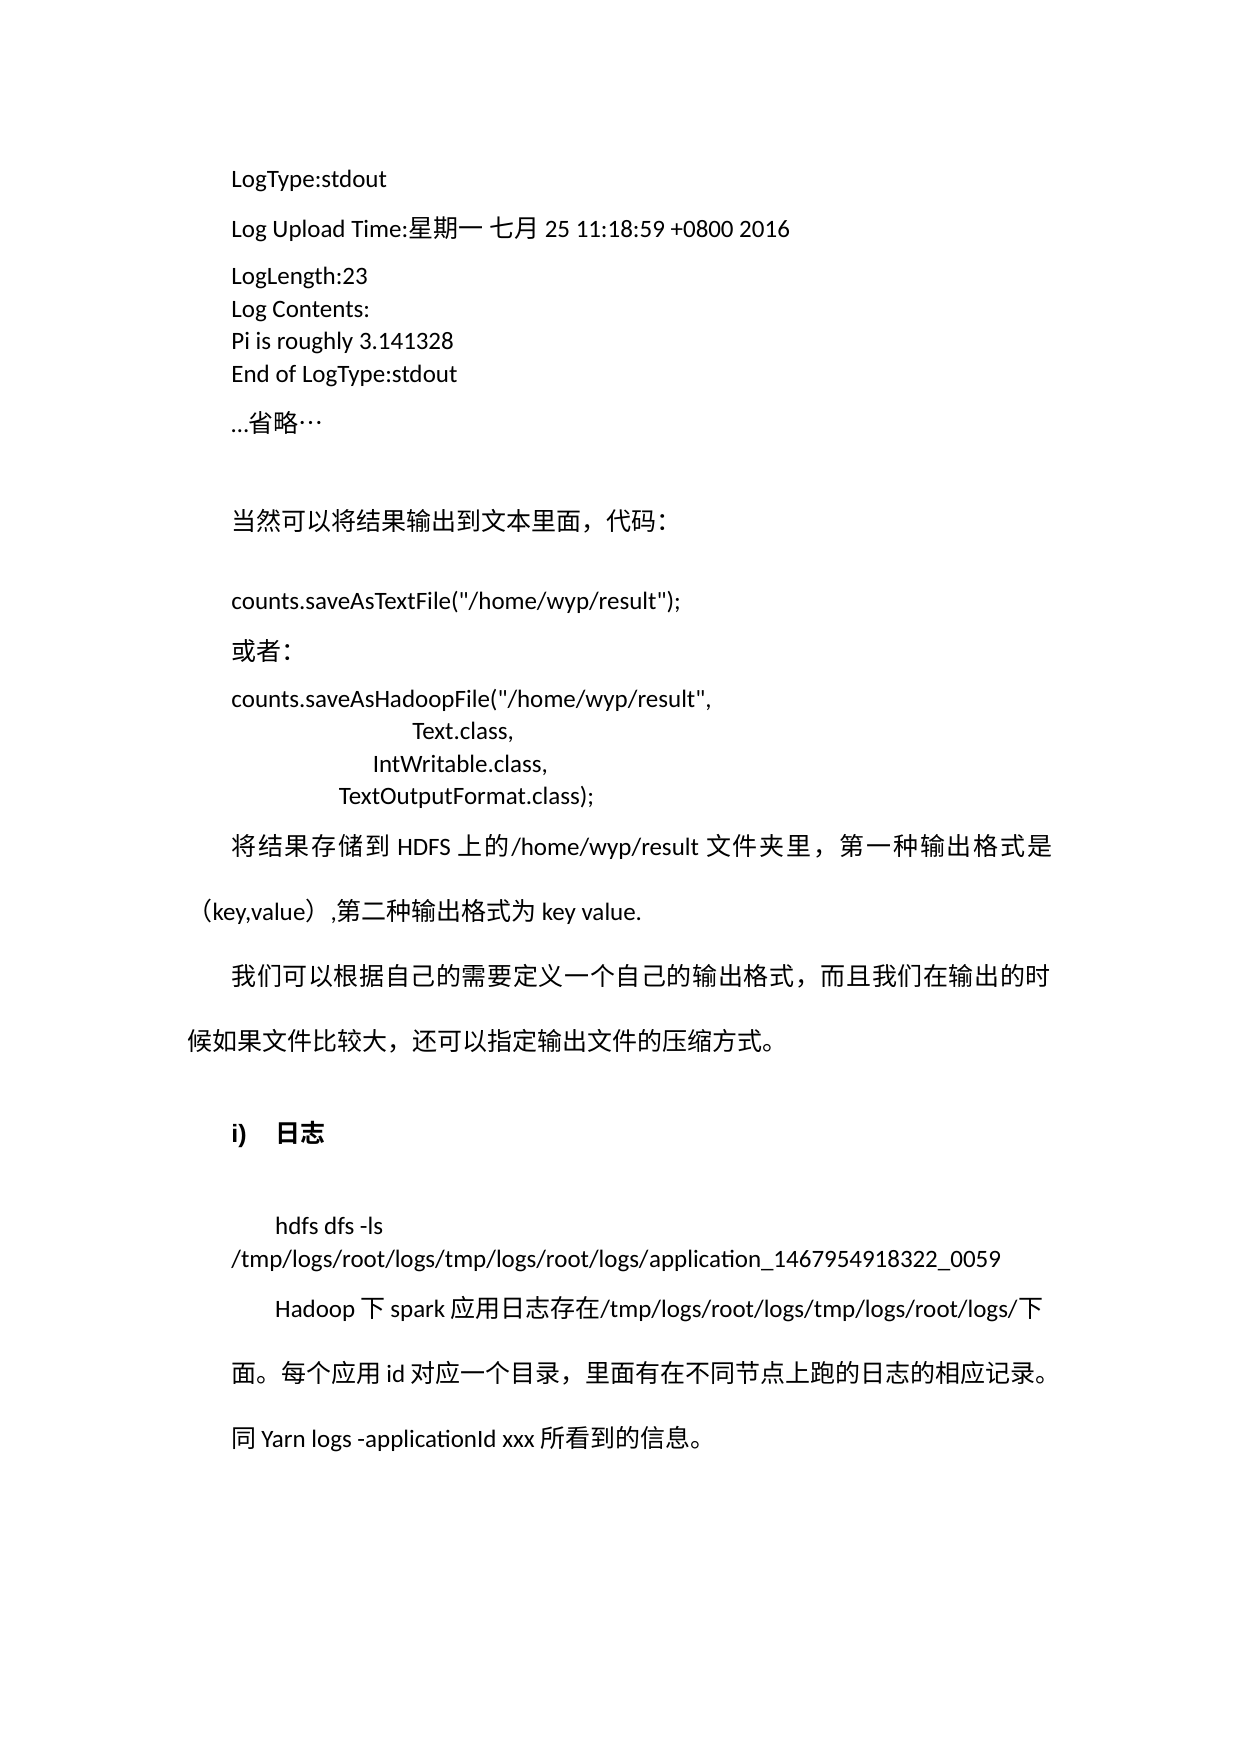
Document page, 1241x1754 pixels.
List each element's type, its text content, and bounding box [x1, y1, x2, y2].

text Hadoop下spark应用日志存在/tmp/logs/root/logs/tmp/logs/root/logs/下面。每个应用id对应一个目录，里面有在不同节点上跑的日志的相应记录。同Yarn logs -applicationId xxx 所看到的信息。 [231, 1274, 1053, 1469]
text 将结果存储到HDFS上的/home/wyp/result文件夹里，第一种输出格式是（key,value）,第二种输出格式为key value. [187, 812, 1053, 942]
text …省略… [187, 389, 1053, 454]
text counts.saveAsTextFile("/home/wyp/result"); [187, 584, 1053, 617]
text Pi is roughly 3.141328 [187, 324, 1053, 357]
text 当然可以将结果输出到文本里面，代码： [187, 487, 1053, 552]
text Log Contents: [187, 292, 1053, 324]
text counts.saveAsHadoopFile("/home/wyp/result", [187, 682, 1053, 714]
text LogLength:23 [187, 259, 1053, 292]
text End of LogType:stdout [187, 357, 1053, 389]
text 或者： [187, 617, 1053, 682]
text TextOutputFormat.class); [187, 779, 1053, 812]
text 我们可以根据自己的需要定义一个自己的输出格式，而且我们在输出的时候如果文件比较大，还可以指定输出文件的压缩方式。 [187, 942, 1053, 1072]
text LogType:stdout [187, 162, 1053, 194]
subtitle 日志 [231, 1099, 1053, 1164]
text Log Upload Time:星期一 七月 25 11:18:59 +0800 2016 [187, 194, 1053, 259]
text Text.class, [187, 714, 1053, 747]
text hdfs dfs -ls /tmp/logs/root/logs/tmp/logs/root/logs/application_1467954918322_0059 [231, 1209, 1053, 1274]
text IntWritable.class, [187, 747, 1053, 779]
